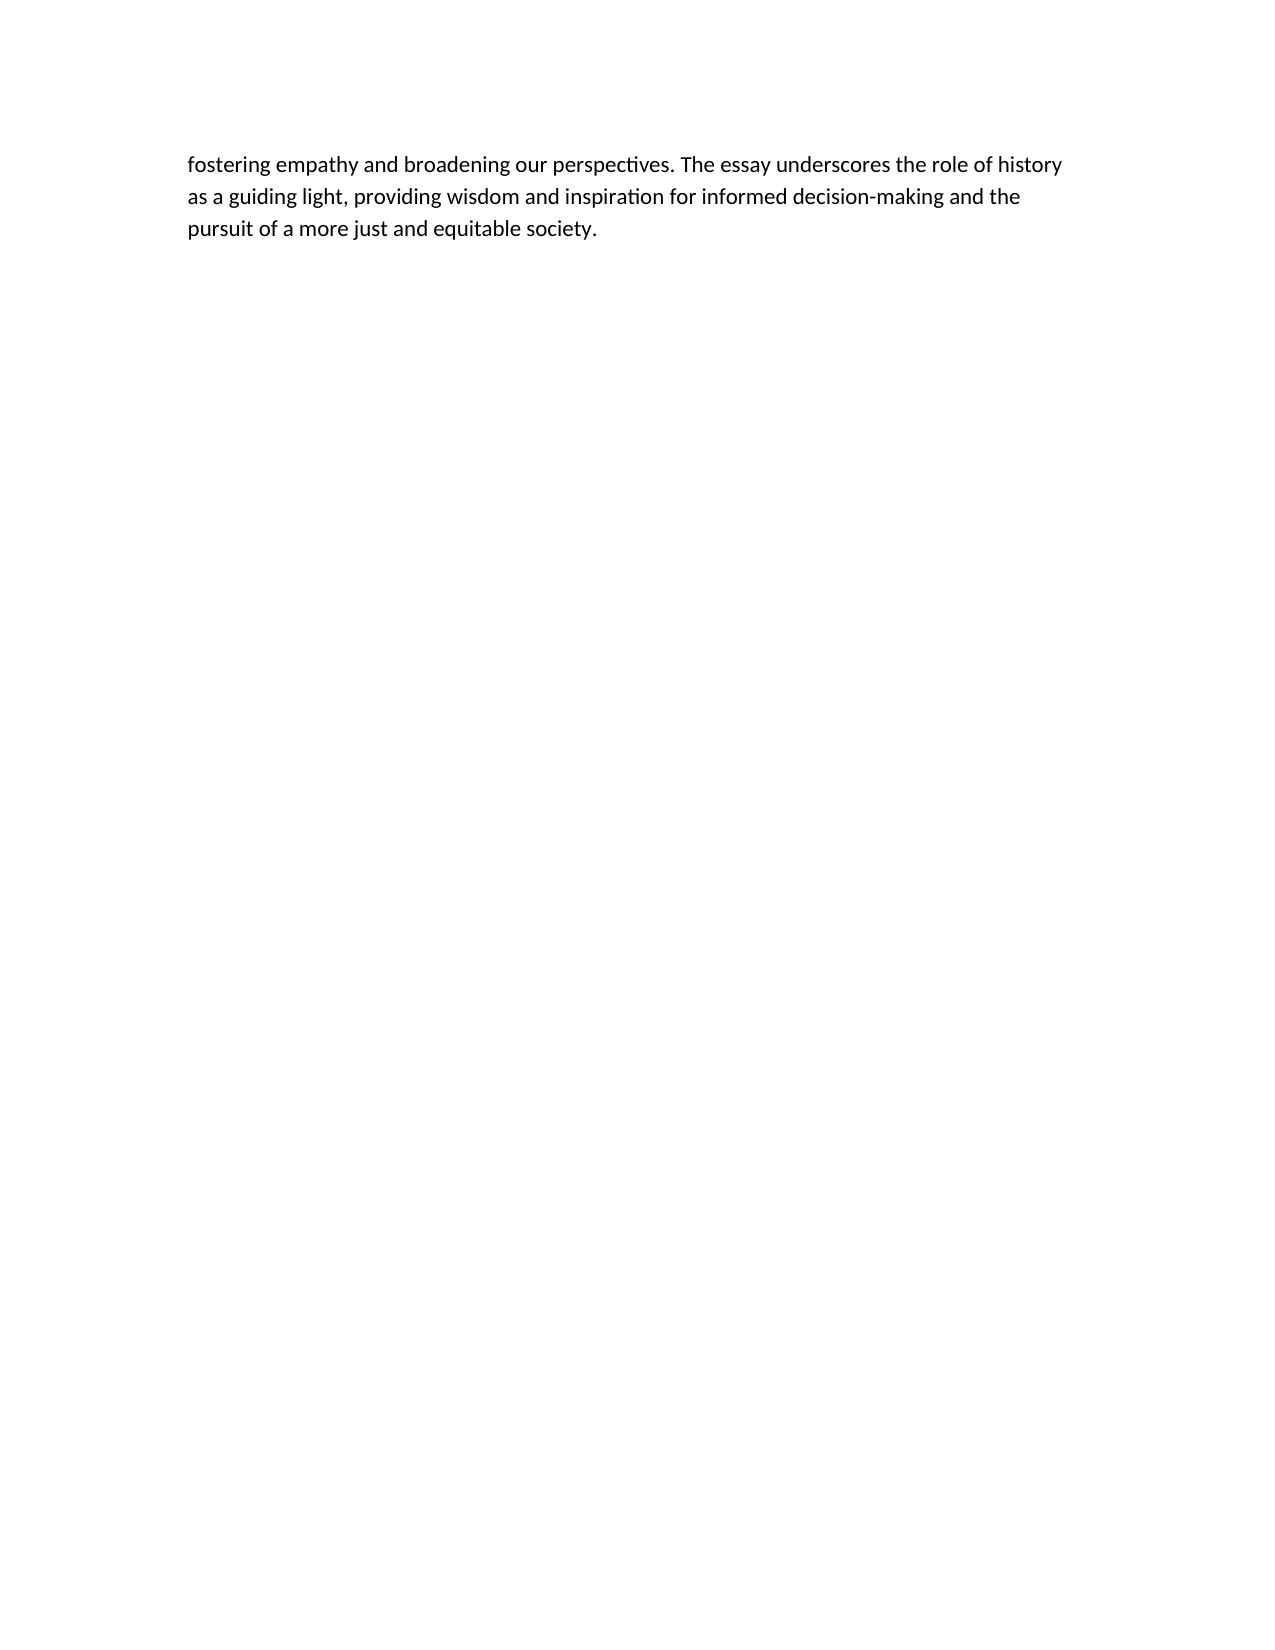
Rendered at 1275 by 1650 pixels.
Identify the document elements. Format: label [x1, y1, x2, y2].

text [187, 150, 1087, 242]
